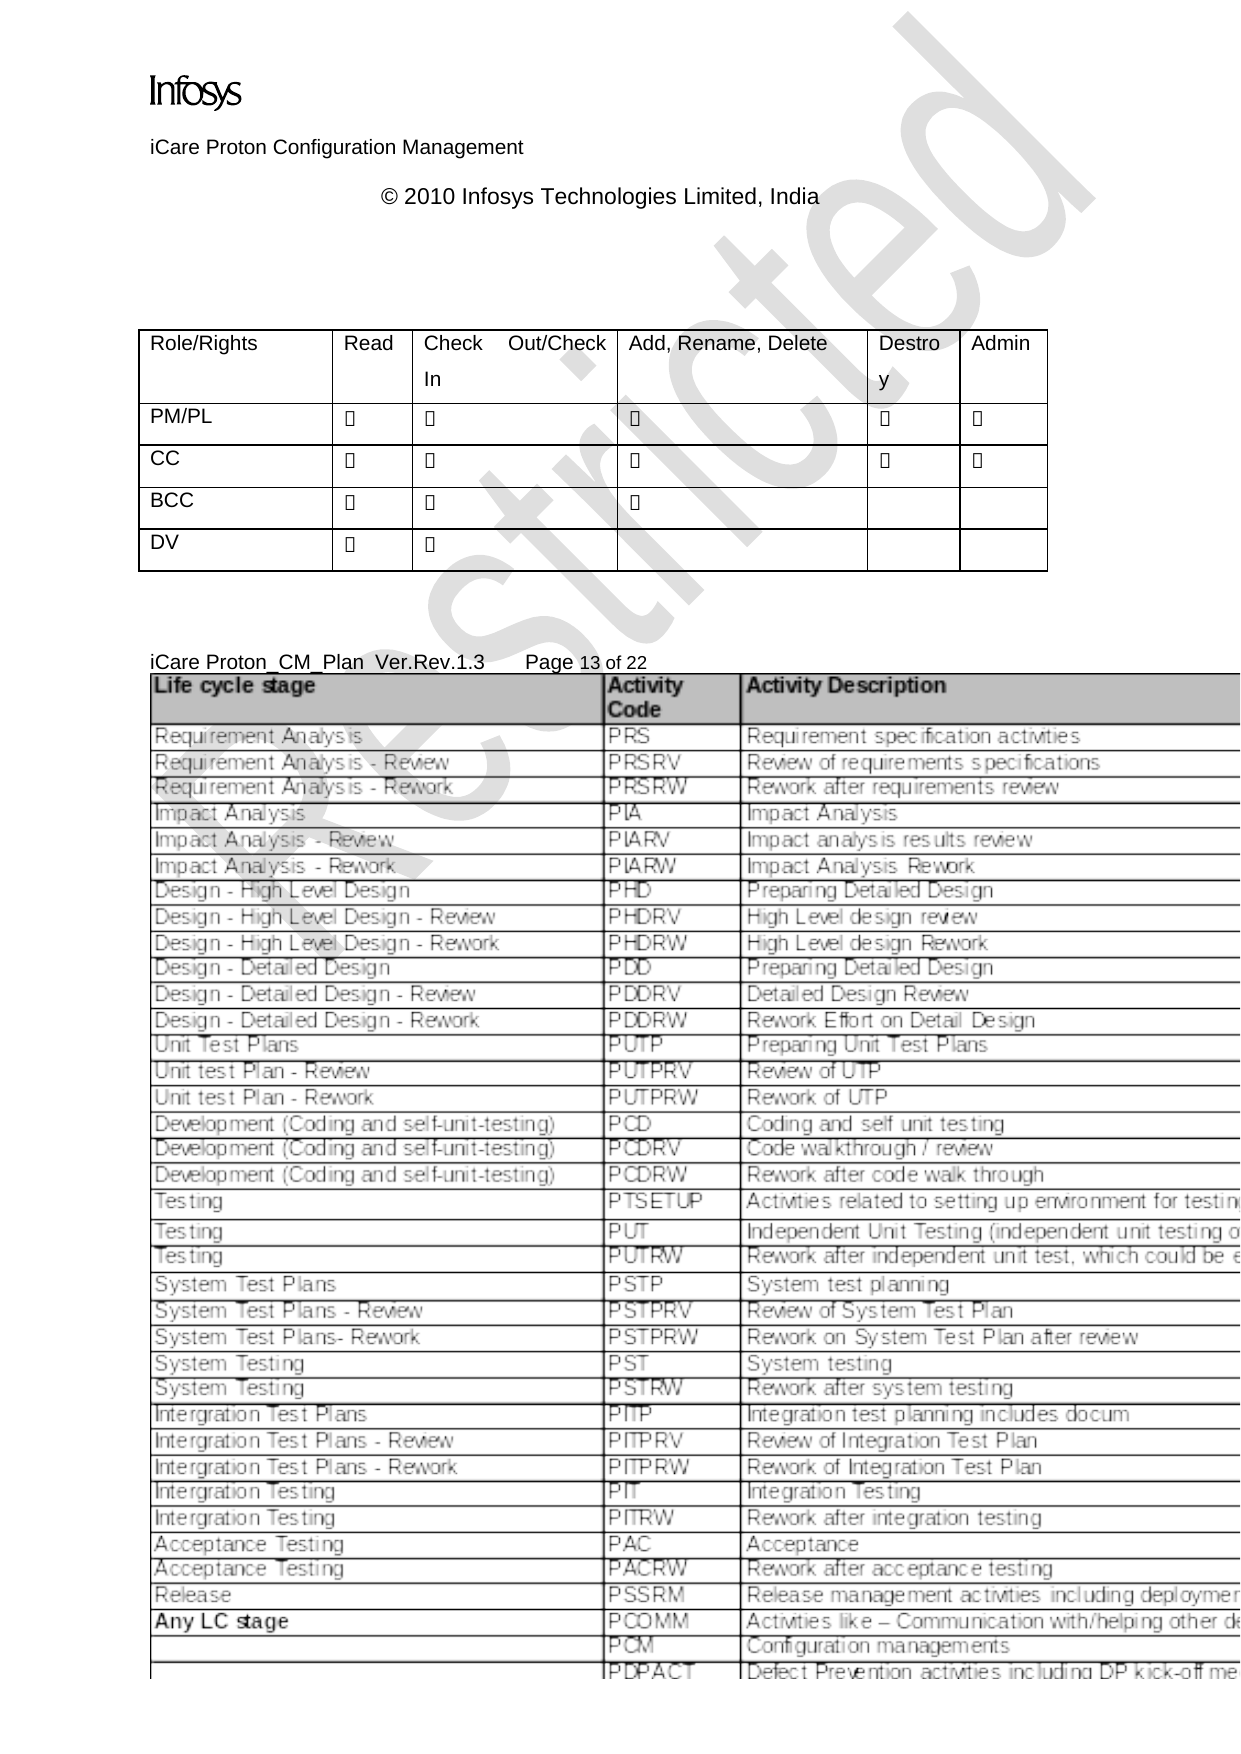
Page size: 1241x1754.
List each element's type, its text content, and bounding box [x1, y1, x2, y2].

table_cell  [961, 404, 1047, 444]
table_cell [868, 488, 959, 528]
table_cell [961, 488, 1047, 528]
table_cell  [868, 446, 959, 486]
table_cell [618, 530, 867, 570]
table_cell  [618, 404, 867, 444]
table_cell  [868, 404, 959, 444]
table_cell  [961, 446, 1047, 486]
table_cell  [333, 404, 412, 444]
table_header Destroy [868, 331, 959, 402]
table_header Add, Rename, Delete [618, 331, 867, 402]
table_cell DV [140, 530, 332, 570]
table_cell  [333, 530, 412, 570]
table_cell [961, 530, 1047, 570]
table_cell PM/PL [140, 404, 332, 444]
table_cell  [618, 446, 867, 486]
table_header Read [333, 331, 412, 402]
table_header Check Out/Check In [413, 331, 617, 402]
table_header Role/Rights [140, 331, 332, 402]
table_cell  [618, 488, 867, 528]
table_cell  [333, 446, 412, 486]
table_cell  [413, 446, 617, 486]
table_cell  [333, 488, 412, 528]
table_cell [868, 530, 959, 570]
table_cell BCC [140, 488, 332, 528]
table_header Admin [961, 331, 1047, 402]
table_cell  [413, 488, 617, 528]
table_cell CC [140, 446, 332, 486]
table_cell  [413, 530, 617, 570]
table_cell  [413, 404, 617, 444]
